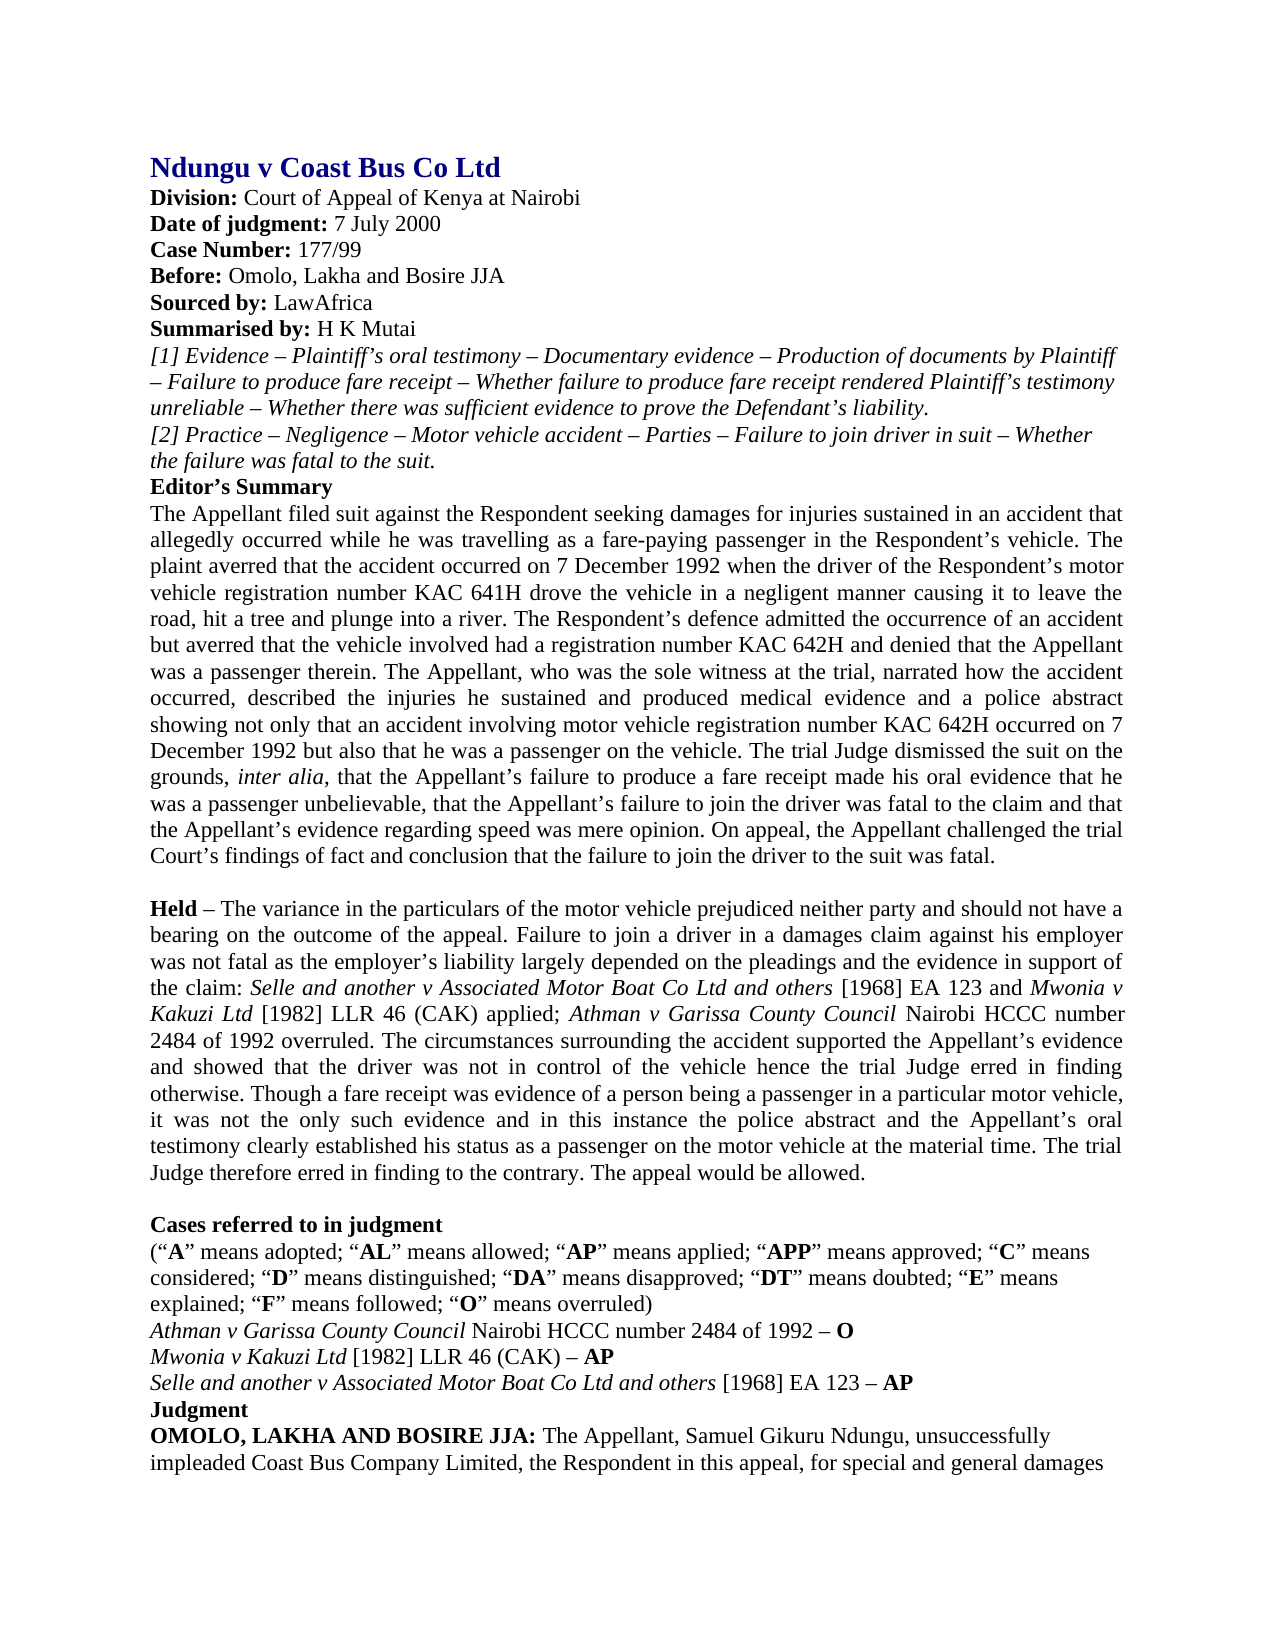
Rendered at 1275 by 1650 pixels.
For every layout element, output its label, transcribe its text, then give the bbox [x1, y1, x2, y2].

text Sourced by: LawAfrica [150, 289, 1125, 315]
text Athman v Garissa County Council Nairobi HCCC number 2484 of 1992 – O [150, 1317, 1125, 1343]
text Selle and another v Associated Motor Boat Co Ltd and others [1968] EA 123 – AP [150, 1369, 1125, 1396]
text Mwonia v Kakuzi Ltd [1982] LLR 46 (CAK) – AP [150, 1343, 1125, 1369]
text impleaded Coast Bus Company Limited, the Respondent in this appeal, for special and general damages [150, 1448, 1125, 1475]
text unreliable – Whether there was sufficient evidence to prove the Defendant’s liability. [150, 394, 1125, 421]
text Division: Court of Appeal of Kenya at Nairobi [150, 183, 1125, 210]
text Ndungu v Coast Bus Co Ltd [150, 150, 1125, 183]
text considered; “D” means distinguished; “DA” means disapproved; “DT” means doubted; “E” means [150, 1264, 1125, 1290]
text the failure was fatal to the suit. [150, 447, 1125, 473]
text [2] Practice – Negligence – Motor vehicle accident – Parties – Failure to join driver in suit – Whether [150, 421, 1125, 447]
text OMOLO, LAKHA AND BOSIRE JJA: The Appellant, Samuel Gikuru Ndungu, unsuccessfully [150, 1422, 1125, 1448]
text Date of judgment: 7 July 2000 [150, 210, 1125, 236]
text Summarised by: H K Mutai [150, 315, 1125, 342]
text Before: Omolo, Lakha and Bosire JJA [150, 263, 1125, 289]
text The Appellant filed suit against the Respondent seeking damages for injuries sustained in an accident that allegedly occurred while he was travelling as a fare-paying passenger in the Respondent’s vehicle. The plaint averred that the accident occurred on 7 December 1992 when the driver of the Respondent’s motor vehicle registration number KAC 641H drove the vehicle in a negligent manner causing it to leave the road, hit a tree and plunge into a river. The Respondent’s defence admitted the occurrence of an accident but averred that the vehicle involved had a registration number KAC 642H and denied that the Appellant was a passenger therein. The Appellant, who was the sole witness at the trial, narrated how the accident occurred, described the injuries he sustained and produced medical evidence and a police abstract showing not only that an accident involving motor vehicle registration number KAC 642H occurred on 7 December 1992 but also that he was a passenger on the vehicle. The trial Judge dismissed the suit on the grounds, inter alia, that the Appellant’s failure to produce a fare receipt made his oral evidence that he was a passenger unbelievable, that the Appellant’s failure to join the driver was fatal to the claim and that the Appellant’s evidence regarding speed was mere opinion. On appeal, the Appellant challenged the trial Court’s findings of fact and conclusion that the failure to join the driver to the suit was fatal. [150, 500, 1125, 869]
text Cases referred to in judgment [150, 1211, 1125, 1238]
text Judgment [150, 1396, 1125, 1422]
text Case Number: 177/99 [150, 236, 1125, 263]
text explained; “F” means followed; “O” means overruled) [150, 1290, 1125, 1317]
text (“A” means adopted; “AL” means allowed; “AP” means applied; “APP” means approved; “C” means [150, 1238, 1125, 1264]
text – Failure to produce fare receipt – Whether failure to produce fare receipt rendered Plaintiff’s testimony [150, 368, 1125, 394]
text Held – The variance in the particulars of the motor vehicle prejudiced neither party and should not have a bearing on the outcome of the appeal. Failure to join a driver in a damages claim against his employer was not fatal as the employer’s liability largely depended on the pleadings and the evidence in support of the claim: Selle and another v Associated Motor Boat Co Ltd and others [1968] EA 123 and Mwonia v Kakuzi Ltd [1982] LLR 46 (CAK) applied; Athman v Garissa County Council Nairobi HCCC number 2484 of 1992 overruled. The circumstances surrounding the accident supported the Appellant’s evidence and showed that the driver was not in control of the vehicle hence the trial Judge erred in finding otherwise. Though a fare receipt was evidence of a person being a passenger in a particular motor vehicle, it was not the only such evidence and in this instance the police abstract and the Appellant’s oral testimony clearly established his status as a passenger on the motor vehicle at the material time. The trial Judge therefore erred in finding to the contrary. The appeal would be allowed. [150, 895, 1125, 1185]
text Editor’s Summary [150, 473, 1125, 500]
text [1] Evidence – Plaintiff’s oral testimony – Documentary evidence – Production of documents by Plaintiff [150, 342, 1125, 368]
